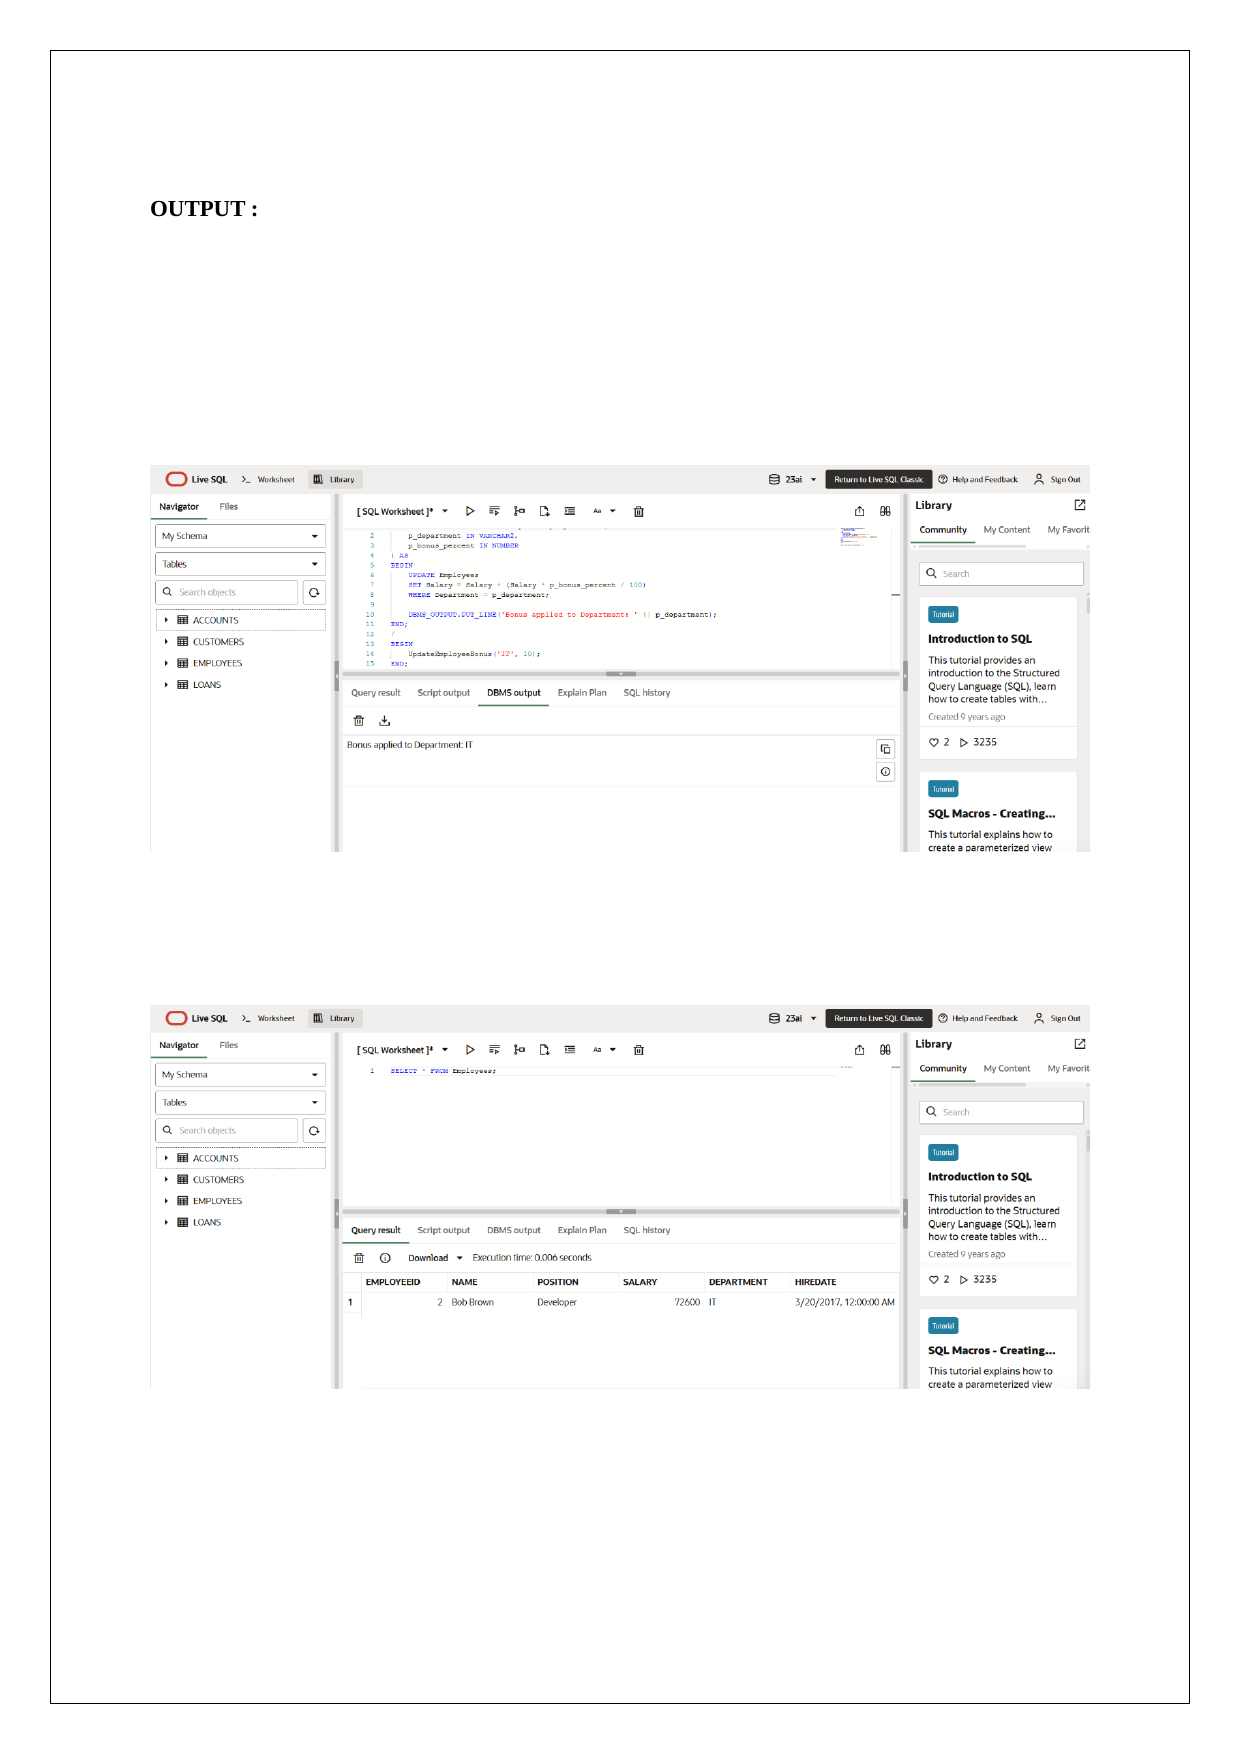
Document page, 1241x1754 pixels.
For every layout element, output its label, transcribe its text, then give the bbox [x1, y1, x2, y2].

text OUTPUT : [150, 195, 1090, 221]
picture [150, 1005, 1091, 1389]
picture [150, 465, 1091, 852]
